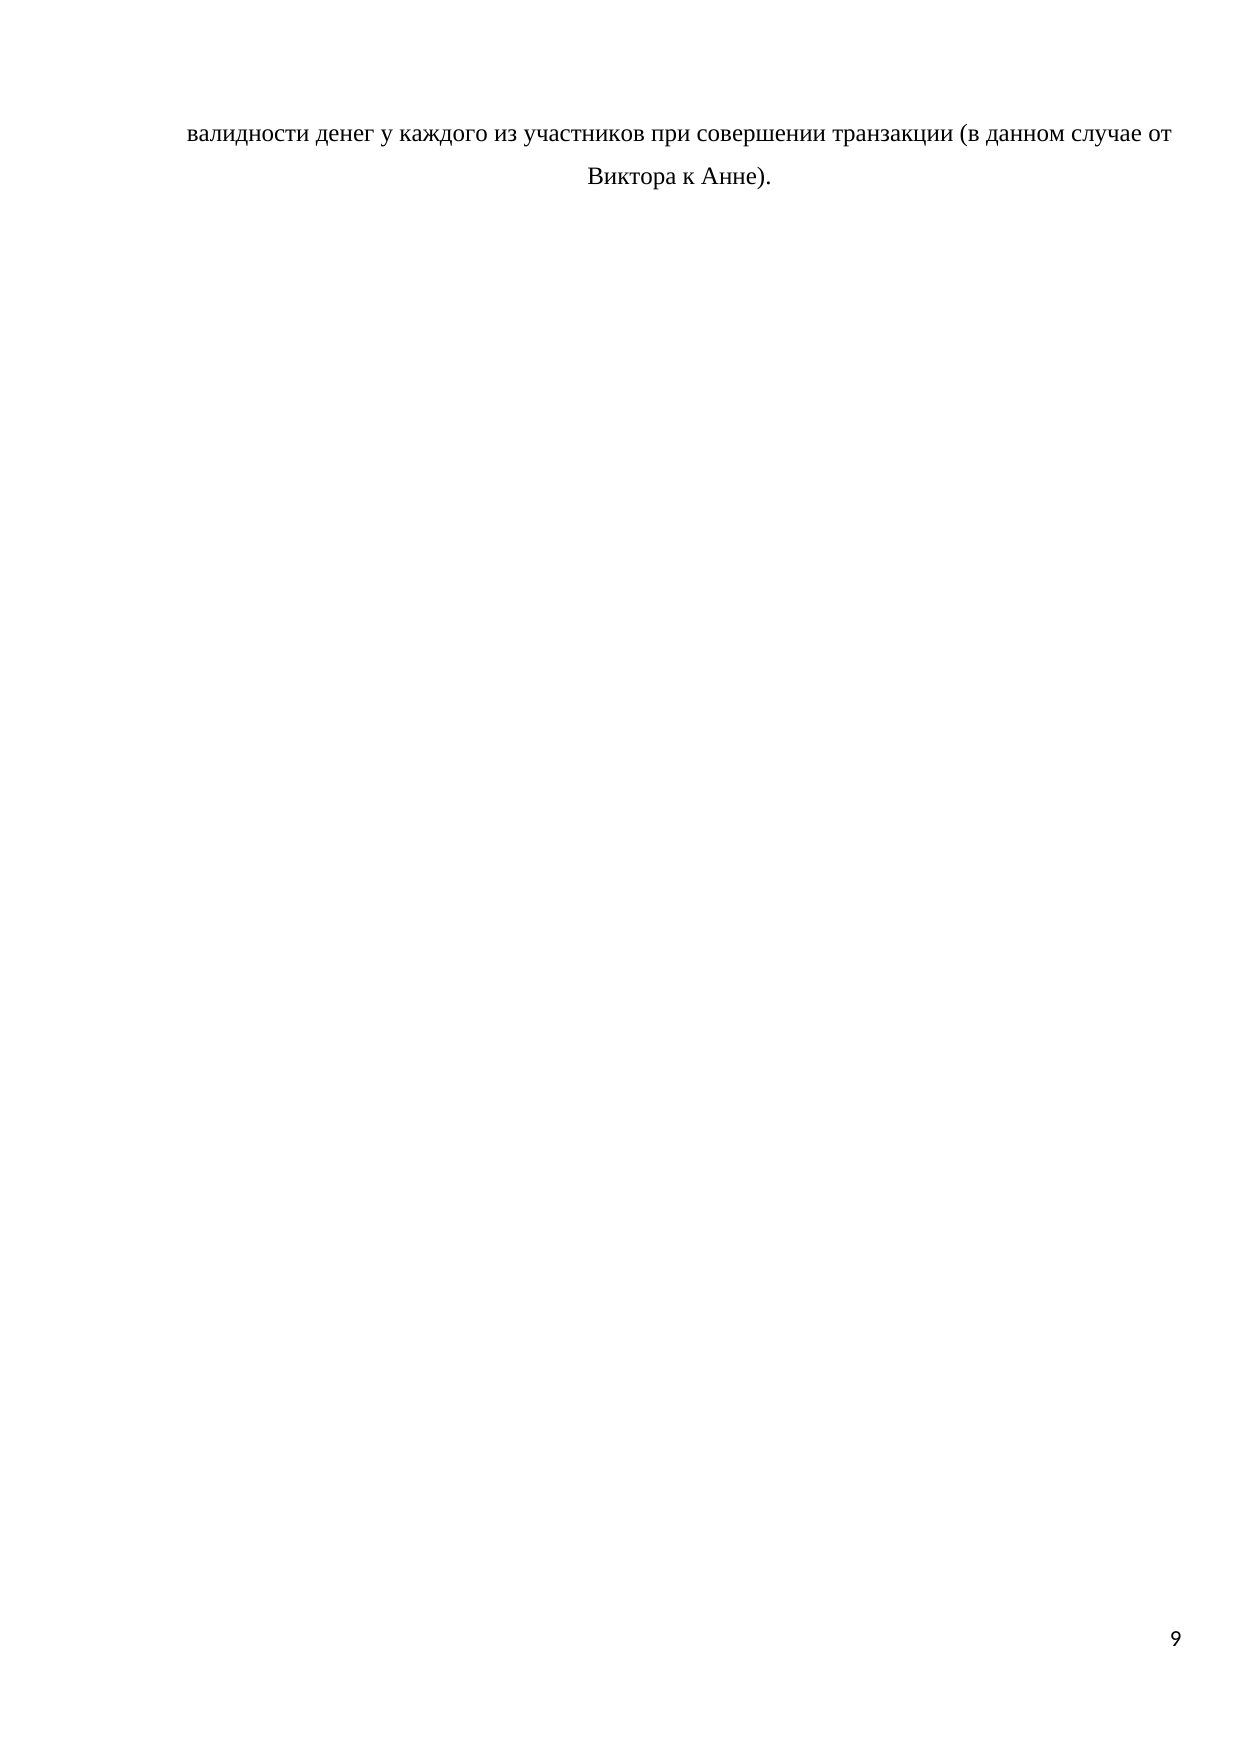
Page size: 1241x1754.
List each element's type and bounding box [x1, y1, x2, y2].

text [177, 118, 1181, 190]
